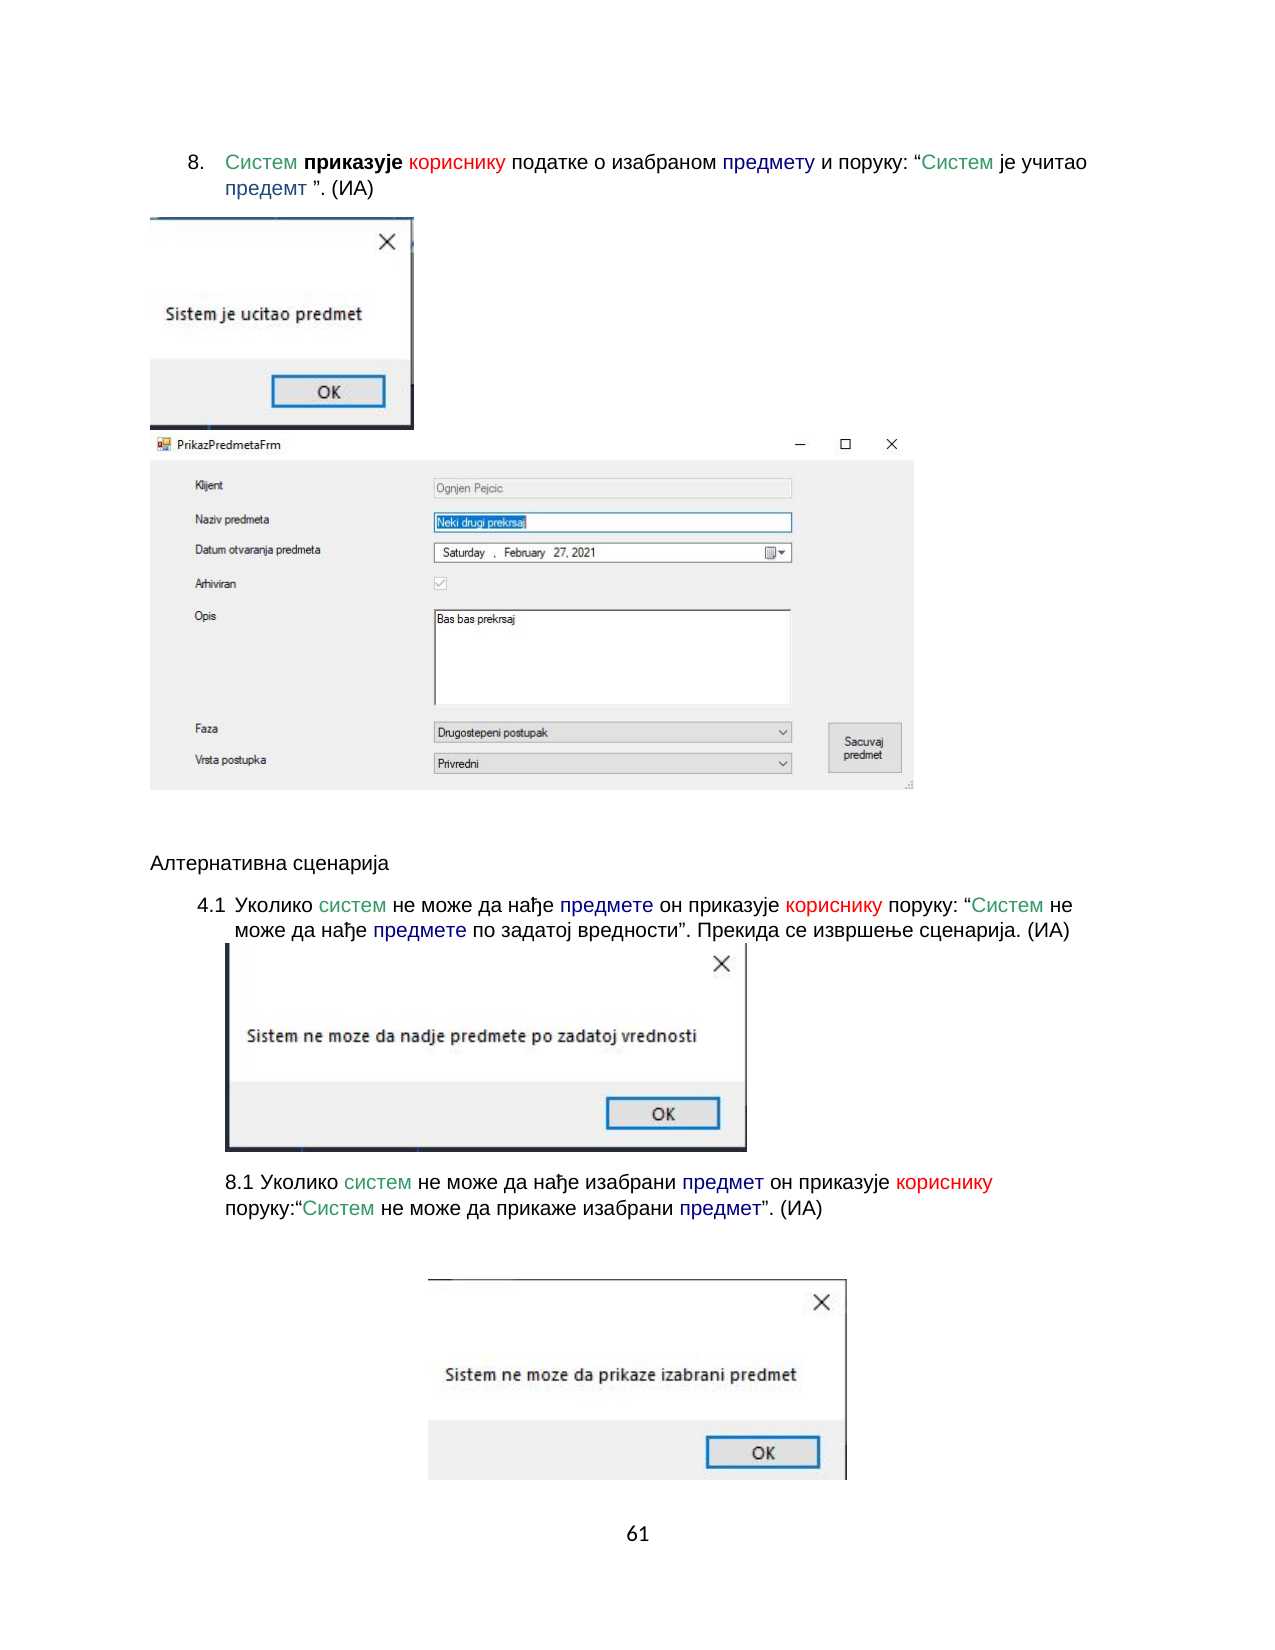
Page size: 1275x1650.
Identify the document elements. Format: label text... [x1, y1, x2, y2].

picture [150, 217, 414, 430]
picture [428, 1279, 847, 1480]
text Алтернативна сценарија [150, 850, 1125, 874]
picture [150, 431, 914, 790]
text 8.1 Уколико систем не може да нађе изабрани предмет он приказује кориснику поруку:“Систем не може да прикаже изабрани предмет”. (ИА) [225, 1170, 1125, 1219]
list Систем приказује кориснику податке о изабраном предмету и поруку: “Систем је учитао предемт ”. (ИА) [187, 150, 1125, 199]
list Уколико систем не може да нађе предмете он приказује кориснику поруку: “Систем не може да нађе предмете по задатој вредности”. Прекида се извршење сценарија. (ИА) [197, 892, 1125, 942]
picture [225, 943, 747, 1152]
